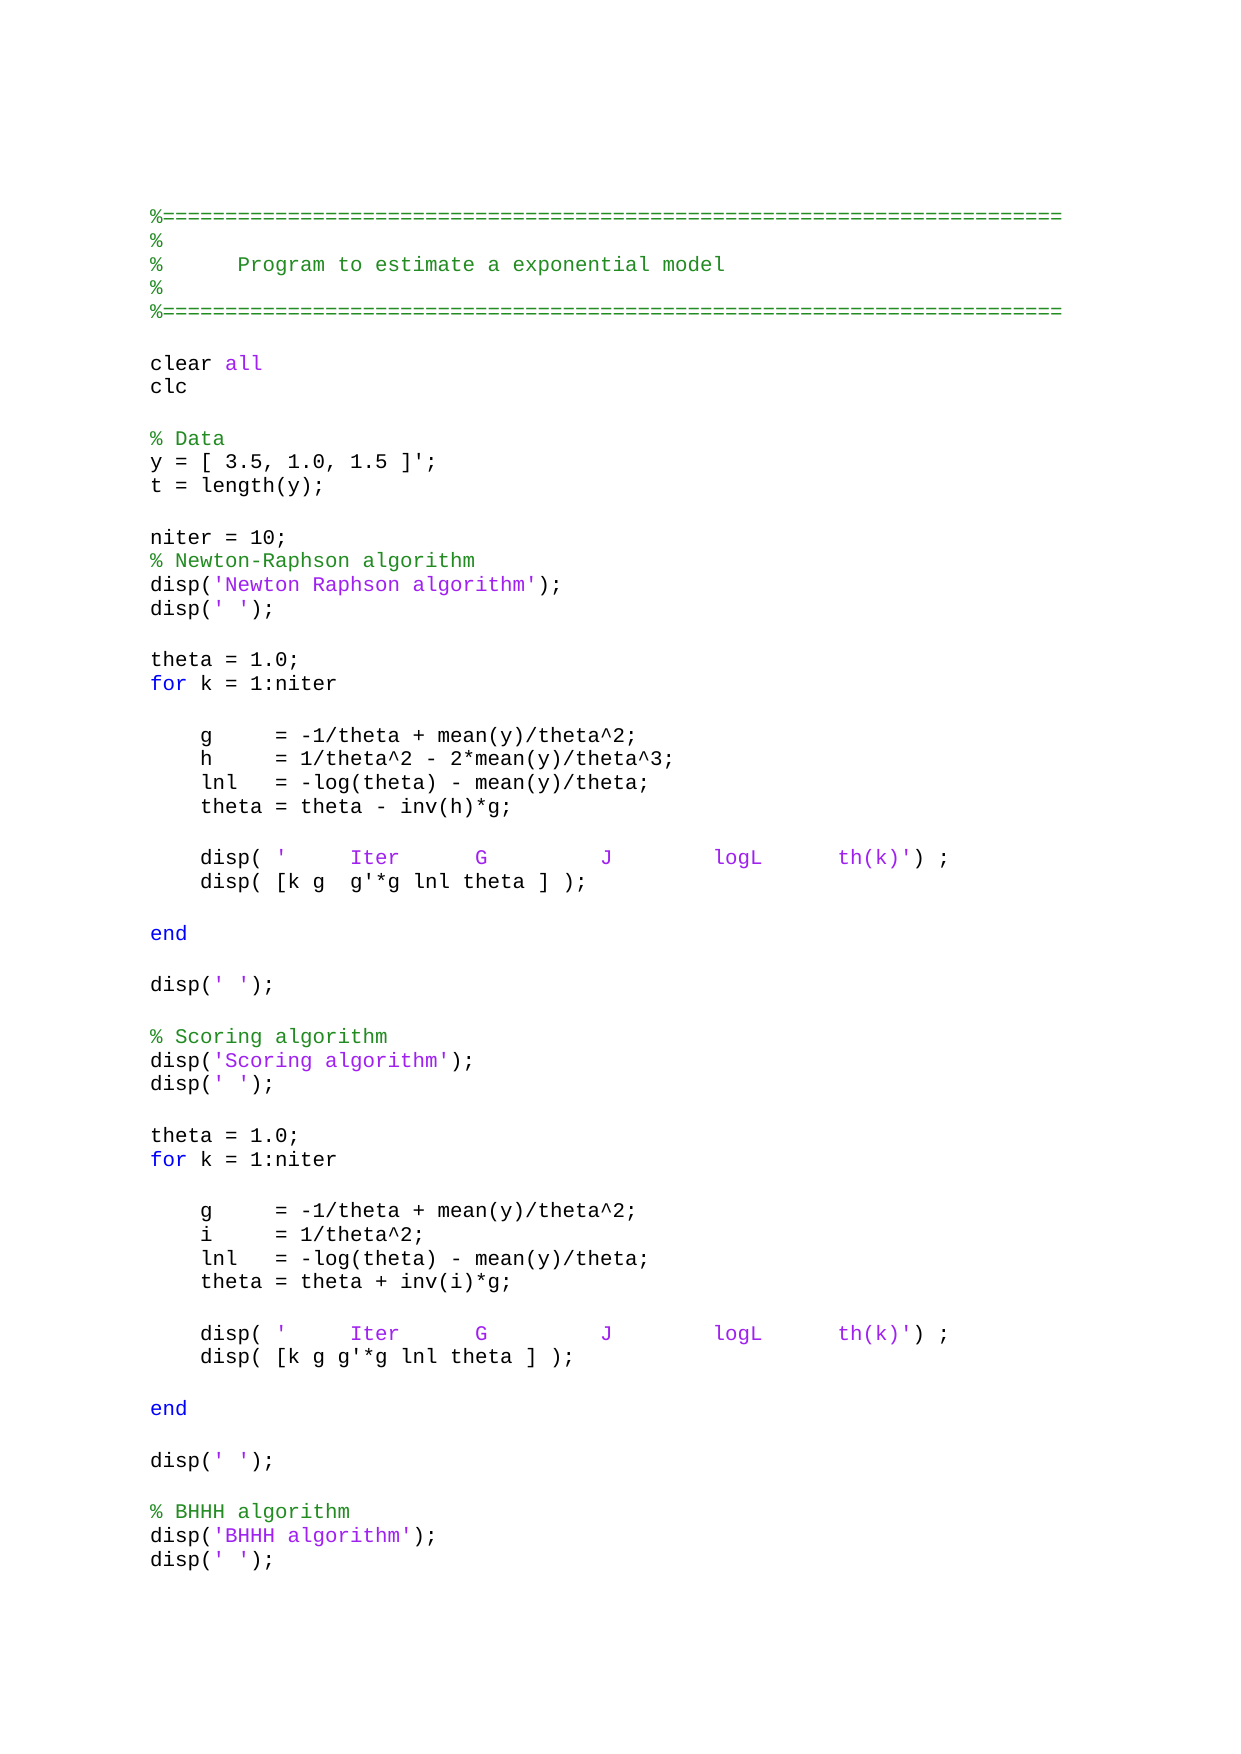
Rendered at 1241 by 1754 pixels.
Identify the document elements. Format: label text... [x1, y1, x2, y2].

text disp(' '); [150, 1549, 1090, 1572]
text theta = theta + inv(i)*g; [150, 1271, 1090, 1295]
text disp( [k g g'*g lnl theta ] ); [150, 1347, 1090, 1370]
text lnl = -log(theta) - mean(y)/theta; [150, 1248, 1090, 1271]
text disp( ' Iter G J logL th(k)') ; [150, 847, 1090, 871]
text for k = 1:niter [150, 673, 1090, 697]
text disp( [k g g'*g lnl theta ] ); [150, 871, 1090, 895]
text %======================================================================== [150, 206, 1090, 230]
text lnl = -log(theta) - mean(y)/theta; [150, 772, 1090, 796]
text end [150, 1398, 1090, 1422]
text disp(' '); [150, 1450, 1090, 1473]
text niter = 10; [150, 527, 1090, 551]
text clc [150, 376, 1090, 400]
text % [150, 230, 1090, 254]
text disp( ' Iter G J logL th(k)') ; [150, 1323, 1090, 1347]
text theta = theta - inv(h)*g; [150, 796, 1090, 819]
text disp('Newton Raphson algorithm'); [150, 574, 1090, 598]
text theta = 1.0; [150, 649, 1090, 673]
text disp(' '); [150, 974, 1090, 998]
text g = -1/theta + mean(y)/theta^2; [150, 725, 1090, 748]
text end [150, 923, 1090, 946]
text theta = 1.0; [150, 1125, 1090, 1149]
text disp(' '); [150, 598, 1090, 621]
text y = [ 3.5, 1.0, 1.5 ]'; [150, 452, 1090, 475]
text i = 1/theta^2; [150, 1224, 1090, 1248]
text g = -1/theta + mean(y)/theta^2; [150, 1200, 1090, 1224]
text % Scoring algorithm [150, 1026, 1090, 1050]
text disp('Scoring algorithm'); [150, 1050, 1090, 1073]
text % Data [150, 428, 1090, 452]
text % BHHH algorithm [150, 1502, 1090, 1525]
text disp('BHHH algorithm'); [150, 1525, 1090, 1549]
text % [150, 277, 1090, 301]
text disp(' '); [150, 1073, 1090, 1097]
text % Newton-Raphson algorithm [150, 551, 1090, 574]
text for k = 1:niter [150, 1149, 1090, 1172]
text %======================================================================== [150, 301, 1090, 324]
text h = 1/theta^2 - 2*mean(y)/theta^3; [150, 748, 1090, 772]
text t = length(y); [150, 475, 1090, 499]
text clear all [150, 353, 1090, 376]
text % Program to estimate a exponential model [150, 254, 1090, 277]
